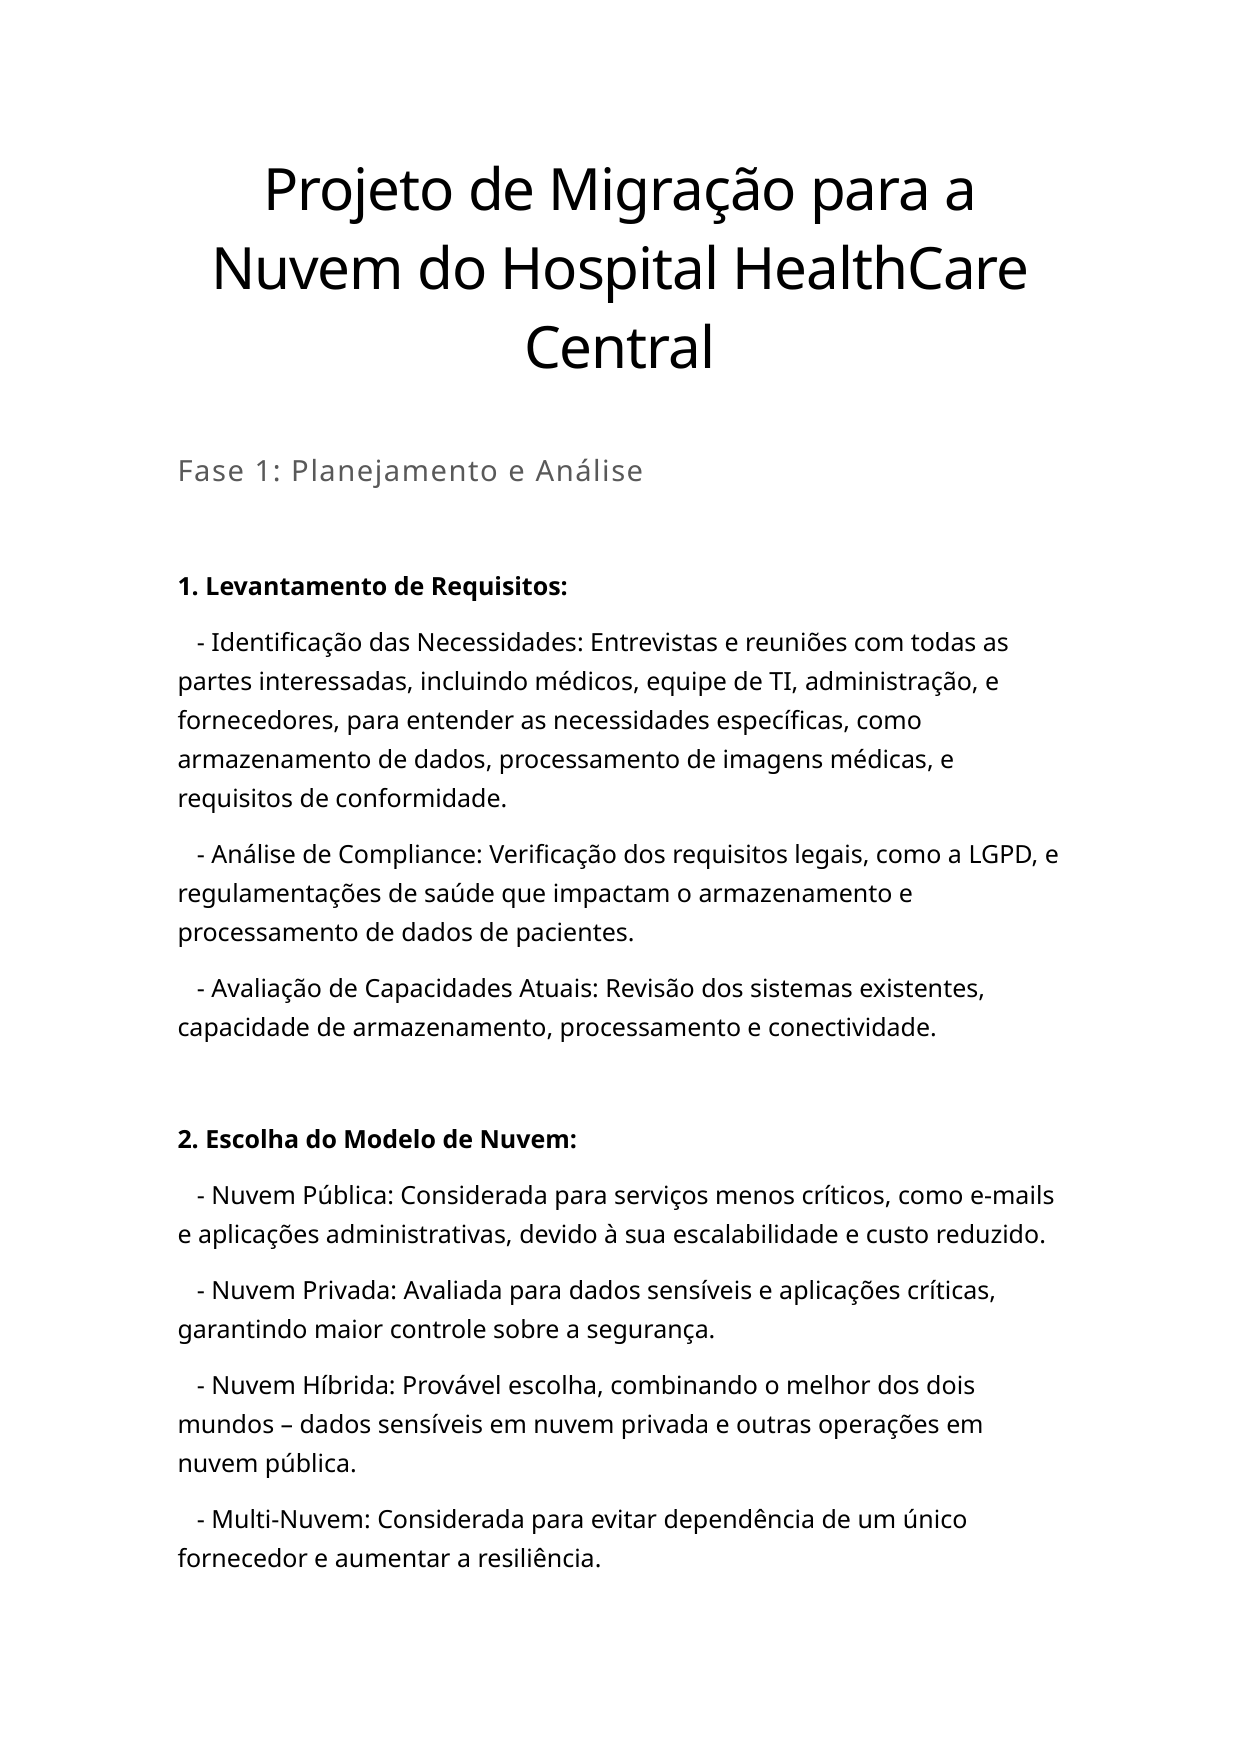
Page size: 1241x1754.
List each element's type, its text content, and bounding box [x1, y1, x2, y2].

text - Multi-Nuvem: Considerada para evitar dependência de um único fornecedor e aumentar a resiliência. [177, 1502, 1063, 1575]
text - Nuvem Privada: Avaliada para dados sensíveis e aplicações críticas, garantindo maior controle sobre a segurança. [177, 1272, 1063, 1346]
text 2. Escolha do Modelo de Nuvem: [177, 1122, 1063, 1156]
text - Identificação das Necessidades: Entrevistas e reuniões com todas as partes interessadas, incluindo médicos, equipe de TI, administração, e fornecedores, para entender as necessidades específicas, como armazenamento de dados, processamento de imagens médicas, e requisitos de conformidade. [177, 624, 1063, 815]
title Projeto de Migração para a Nuvem do Hospital HealthCare Central [177, 148, 1063, 386]
text - Nuvem Híbrida: Provável escolha, combinando o melhor dos dois mundos – dados sensíveis em nuvem privada e outras operações em nuvem pública. [177, 1367, 1063, 1480]
text - Avaliação de Capacidades Atuais: Revisão dos sistemas existentes, capacidade de armazenamento, processamento e conectividade. [177, 971, 1063, 1044]
subtitle Fase 1: Planejamento e Análise [177, 450, 1063, 490]
text 1. Levantamento de Requisitos: [177, 568, 1063, 602]
text - Análise de Compliance: Verificação dos requisitos legais, como a LGPD, e regulamentações de saúde que impactam o armazenamento e processamento de dados de pacientes. [177, 837, 1063, 949]
text - Nuvem Pública: Considerada para serviços menos críticos, como e-mails e aplicações administrativas, devido à sua escalabilidade e custo reduzido. [177, 1177, 1063, 1251]
